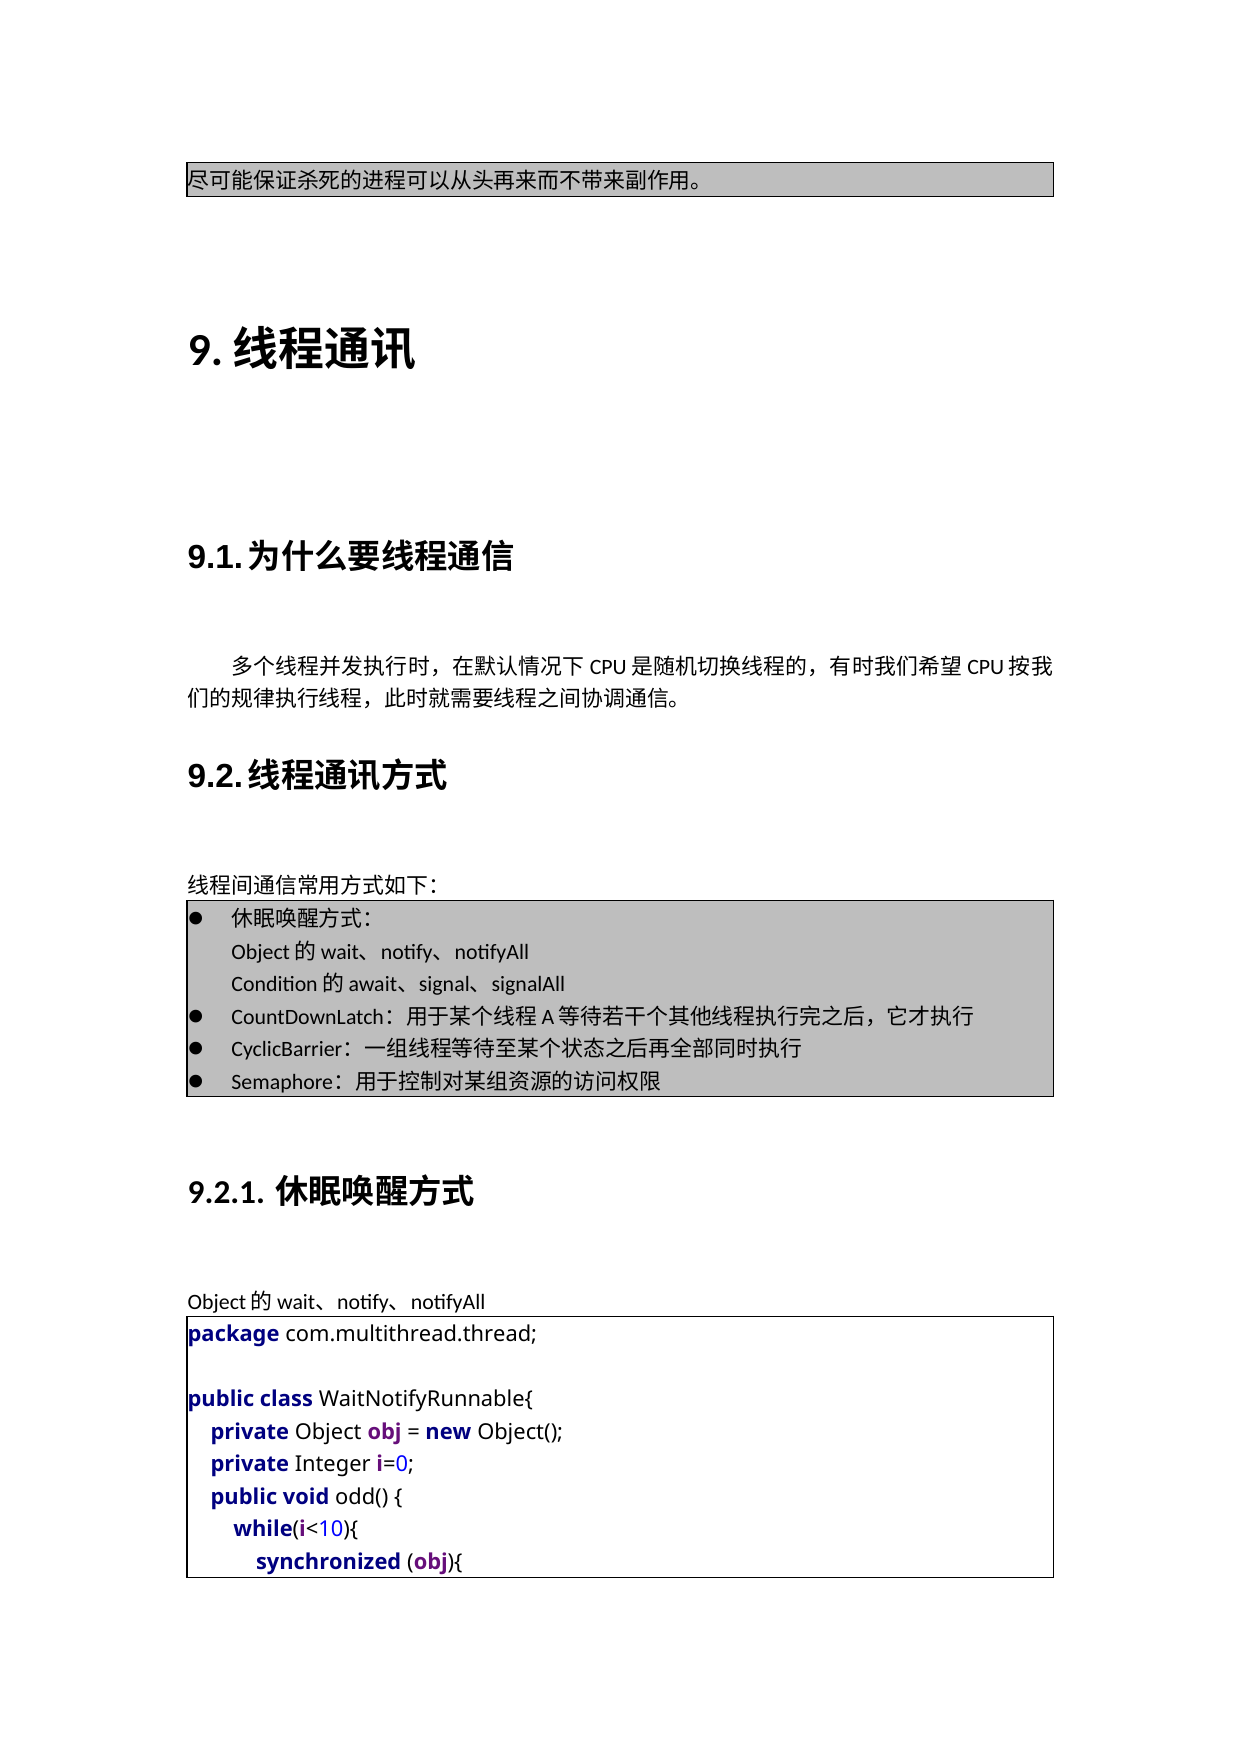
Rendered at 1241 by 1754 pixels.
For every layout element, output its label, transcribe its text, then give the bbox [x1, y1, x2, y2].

text 尽可能保证杀死的进程可以从头再来而不带来副作用。 [188, 163, 1053, 196]
list CyclicBarrier：一组线程等待至某个状态之后再全部同时执行 [188, 1031, 1053, 1062]
subtitle 为什么要线程通信 [187, 522, 1053, 587]
list CountDownLatch：用于某个线程A等待若干个其他线程执行完之后，它才执行 [188, 998, 1053, 1031]
text Condition的await、signal、signalAll [188, 966, 1053, 998]
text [188, 1317, 1053, 1577]
subtitle 线程通讯方式 [187, 741, 1053, 806]
list Semaphore：用于控制对某组资源的访问权限 [188, 1062, 1053, 1096]
subtitle 线程通讯 [187, 297, 1053, 394]
text Object的wait、notify、notifyAll [187, 1283, 1053, 1316]
list 休眠唤醒方式： [188, 901, 1053, 933]
text Object的wait、notify、notifyAll [188, 933, 1053, 966]
subtitle 休眠唤醒方式 [187, 1156, 1053, 1221]
text 多个线程并发执行时，在默认情况下CPU是随机切换线程的，有时我们希望CPU按我们的规律执行线程，此时就需要线程之间协调通信。 [187, 648, 1053, 713]
text 线程间通信常用方式如下： [187, 867, 1053, 900]
